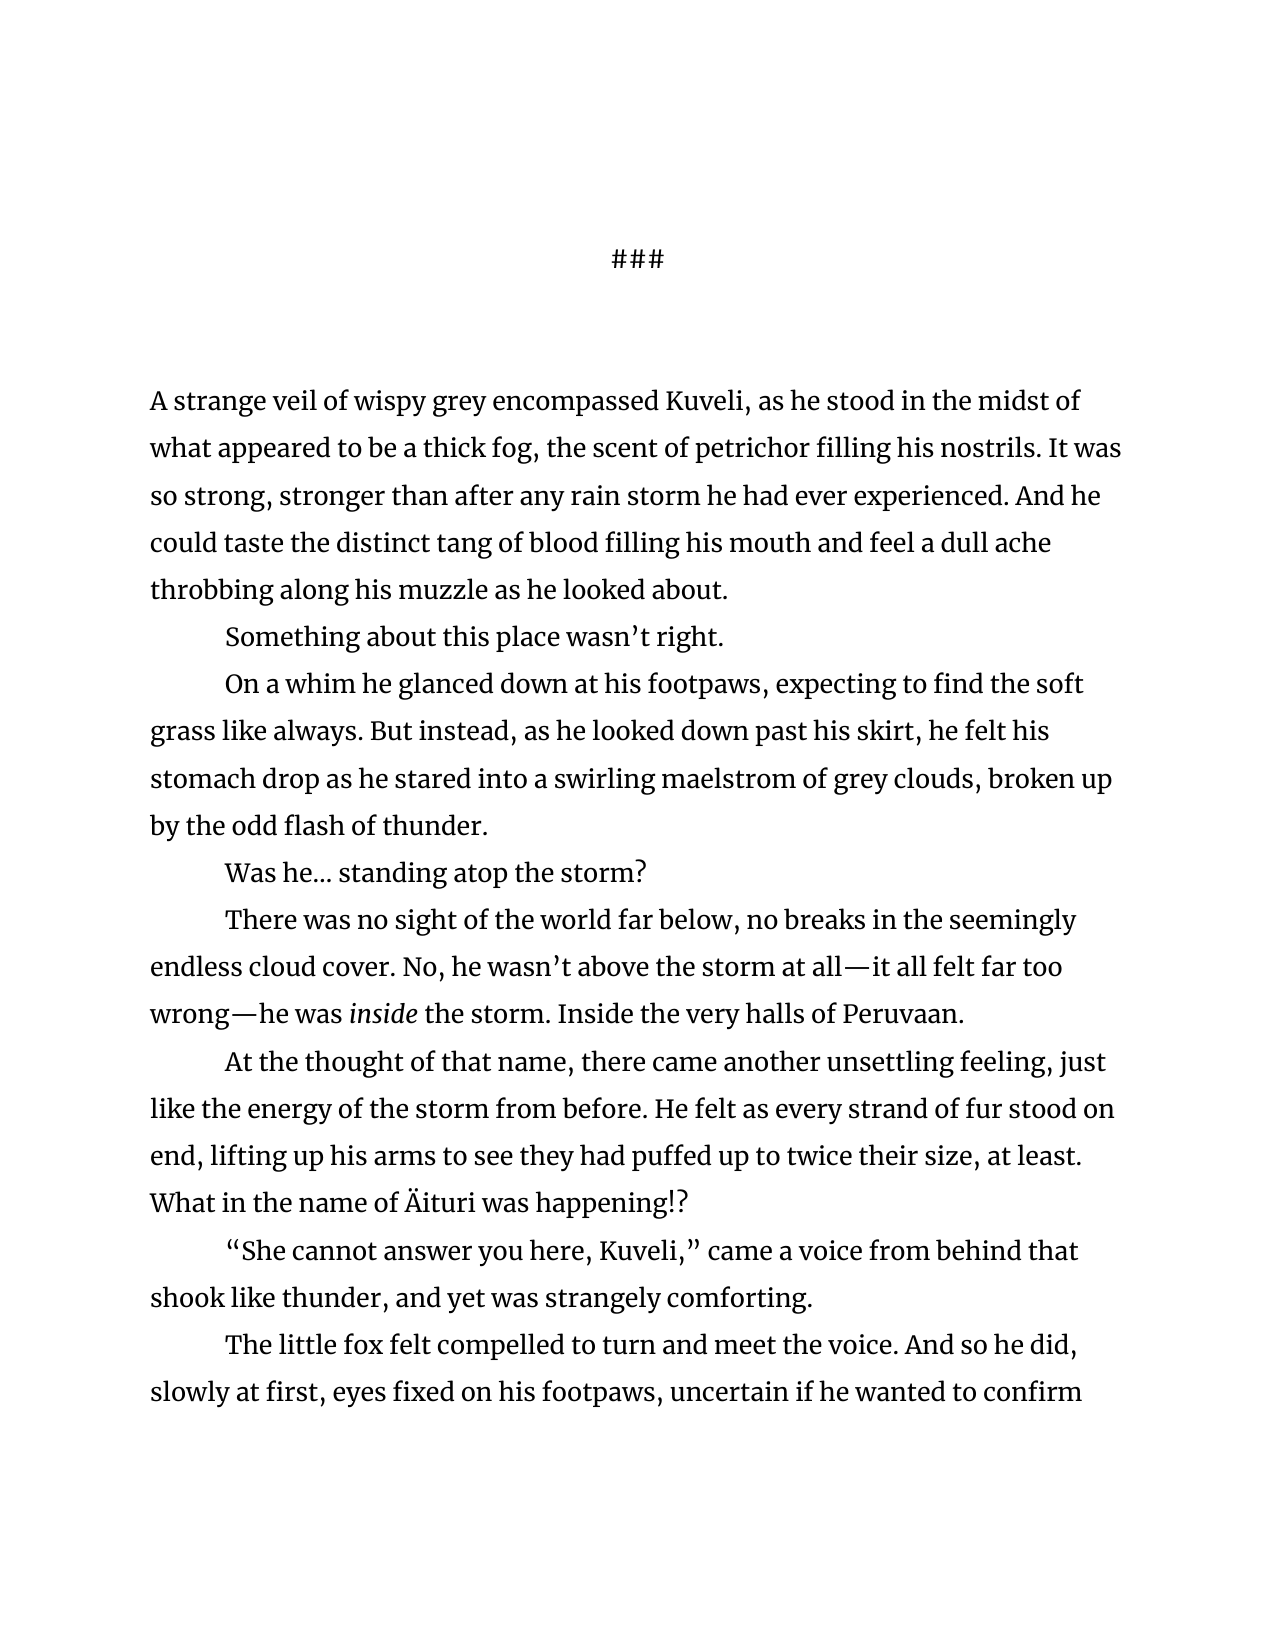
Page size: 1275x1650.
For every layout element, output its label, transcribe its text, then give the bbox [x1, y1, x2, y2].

text Was he… standing atop the storm? [150, 858, 1125, 889]
text At the thought of that name, there came another unsettling feeling, just like the energy of the storm from before. He felt as every strand of fur stood on end, lifting up his arms to see they had puffed up to twice their size, at least. What in the name of Äituri was happening!? [150, 1047, 1125, 1219]
text ### [150, 244, 1125, 276]
text Something about this place wasn’t right. [150, 622, 1125, 653]
text “She cannot answer you here, Kuveli,” came a voice from behind that shook like thunder, and yet was strangely comforting. [150, 1235, 1125, 1314]
text On a whim he glanced down at his footpaws, expecting to find the soft grass like always. But instead, as he looked down past his skirt, he felt his stomach drop as he stared into a swirling maelstrom of grey clouds, broken up by the odd flash of thunder. [150, 669, 1125, 842]
text There was no sight of the world far below, no breaks in the seemingly endless cloud cover. No, he wasn’t above the storm at all—it all felt far too wrong—he was inside the storm. Inside the very halls of Peruvaan. [150, 905, 1125, 1031]
text A strange veil of wispy grey encompassed Kuveli, as he stood in the midst of what appeared to be a thick fog, the scent of petrichor filling his nostrils. It was so strong, stronger than after any rain storm he had ever experienced. And he could taste the distinct tang of blood filling his mouth and feel a dull ache throbbing along his muzzle as he looked about. [150, 386, 1125, 606]
